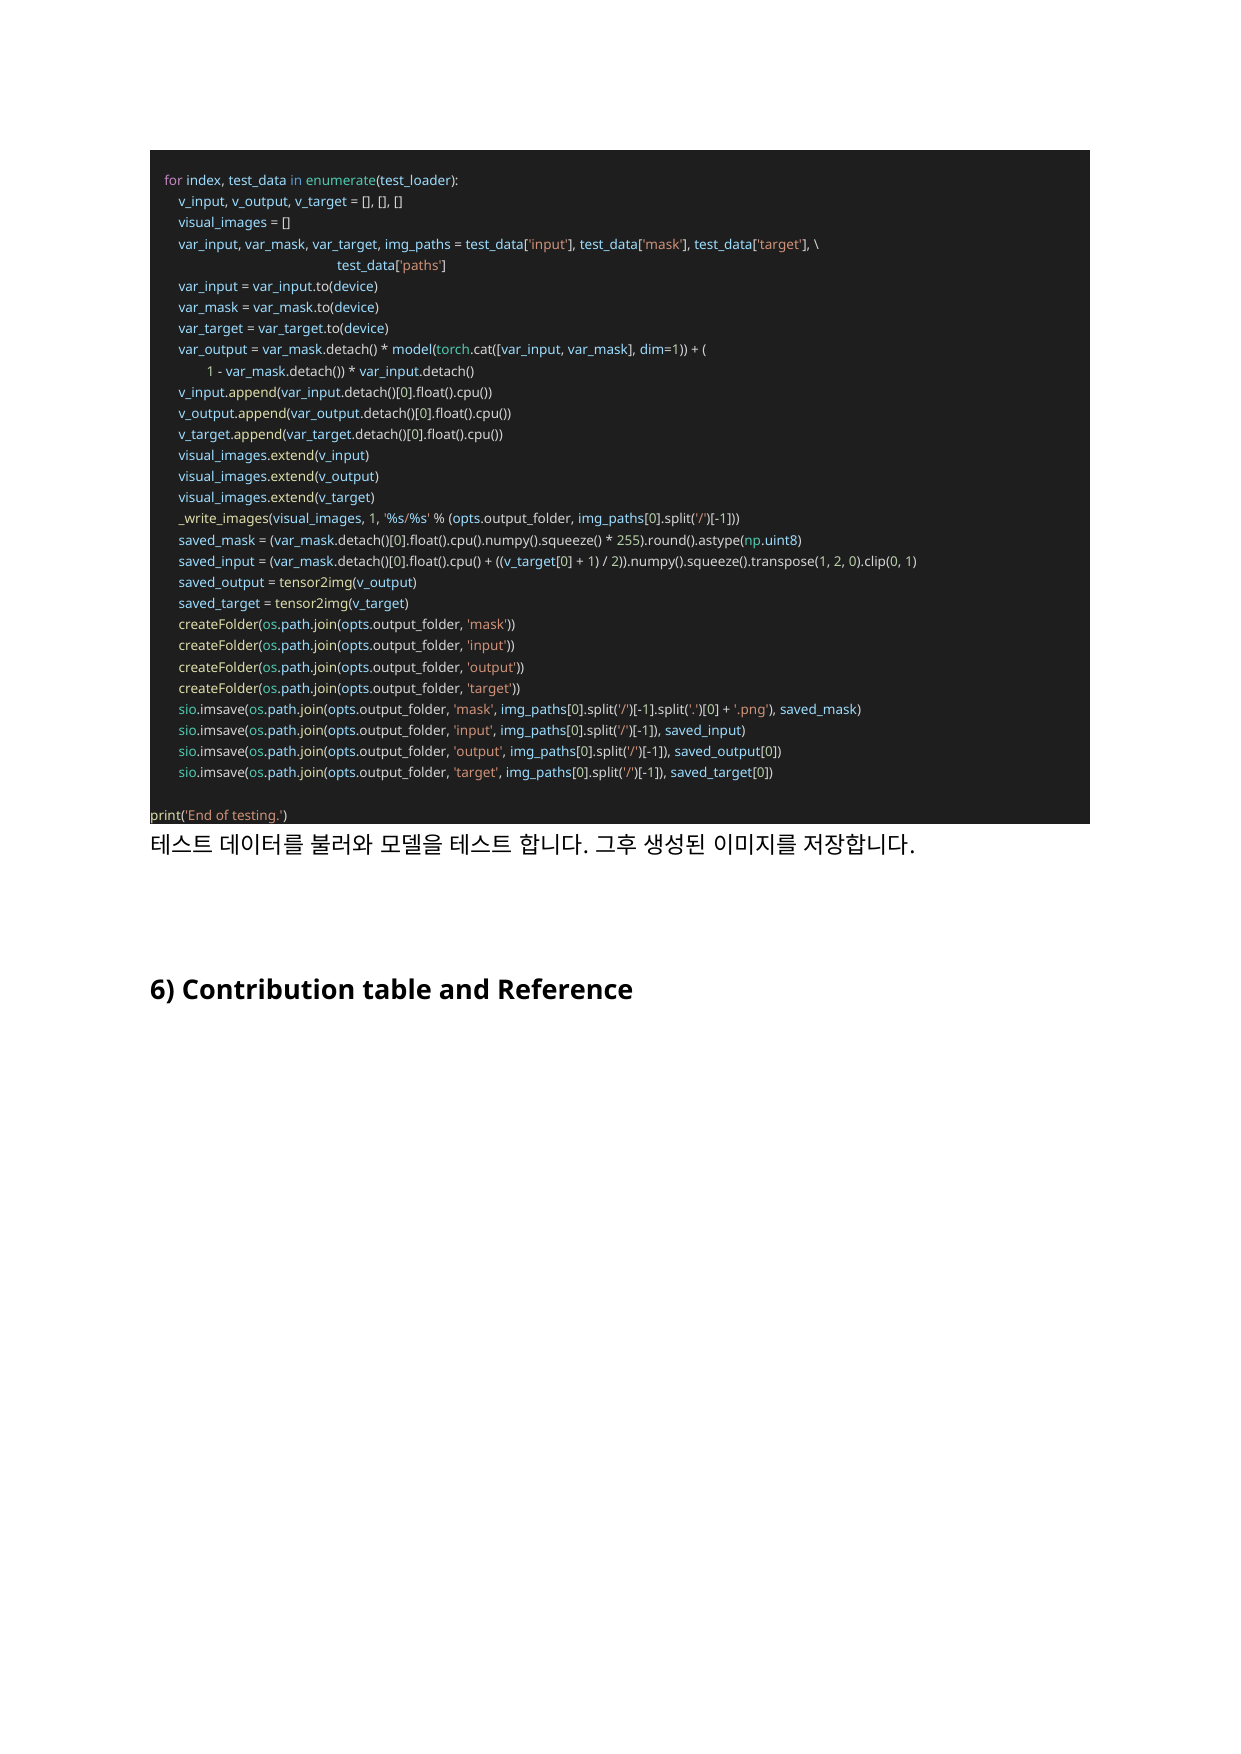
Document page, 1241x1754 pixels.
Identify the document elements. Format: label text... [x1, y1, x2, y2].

text var_output = var_mask.detach() * model(torch.cat([var_input, var_mask], dim=1)) + ( [150, 340, 1090, 359]
text v_target.append(var_target.detach()[0].float().cpu()) [150, 425, 1090, 443]
text 1 - var_mask.detach()) * var_input.detach() [150, 361, 1090, 380]
text var_mask = var_mask.to(device) [150, 298, 1090, 316]
text sio.imsave(os.path.join(opts.output_folder, 'mask', img_paths[0].split('/')[-1].split('.')[0] + '.png'), saved_mask) [150, 700, 1090, 718]
text visual_images.extend(v_target) [150, 488, 1090, 507]
text test_data['paths'] [150, 256, 1090, 274]
text 테스트 데이터를 불러와 모델을 테스트 합니다. 그후 생성된 이미지를 저장합니다. [150, 827, 1090, 860]
text v_output.append(var_output.detach()[0].float().cpu()) [150, 404, 1090, 422]
text sio.imsave(os.path.join(opts.output_folder, 'target', img_paths[0].split('/')[-1]), saved_target[0]) [150, 763, 1090, 782]
text createFolder(os.path.join(opts.output_folder, 'mask')) [150, 615, 1090, 634]
text createFolder(os.path.join(opts.output_folder, 'output')) [150, 657, 1090, 676]
text v_input, v_output, v_target = [], [], [] [150, 192, 1090, 211]
text for index, test_data in enumerate(test_loader): [150, 171, 1090, 189]
text visual_images.extend(v_output) [150, 467, 1090, 486]
text visual_images.extend(v_input) [150, 446, 1090, 464]
text sio.imsave(os.path.join(opts.output_folder, 'input', img_paths[0].split('/')[-1]), saved_input) [150, 721, 1090, 739]
text var_target = var_target.to(device) [150, 319, 1090, 338]
text print('End of testing.') [150, 806, 1090, 824]
text saved_mask = (var_mask.detach()[0].float().cpu().numpy().squeeze() * 255).round().astype(np.uint8) [150, 531, 1090, 549]
text 6) Contribution table and Reference [150, 970, 1090, 1007]
text createFolder(os.path.join(opts.output_folder, 'target')) [150, 679, 1090, 697]
text var_input, var_mask, var_target, img_paths = test_data['input'], test_data['mask'], test_data['target'], \ [150, 234, 1090, 253]
text saved_target = tensor2img(v_target) [150, 594, 1090, 612]
text saved_input = (var_mask.detach()[0].float().cpu() + ((v_target[0] + 1) / 2)).numpy().squeeze().transpose(1, 2, 0).clip(0, 1) [150, 552, 1090, 570]
text saved_output = tensor2img(v_output) [150, 573, 1090, 591]
text v_input.append(var_input.detach()[0].float().cpu()) [150, 383, 1090, 401]
text visual_images = [] [150, 213, 1090, 232]
text var_input = var_input.to(device) [150, 277, 1090, 295]
text _write_images(visual_images, 1, '%s/%s' % (opts.output_folder, img_paths[0].split('/')[-1])) [150, 509, 1090, 528]
text createFolder(os.path.join(opts.output_folder, 'input')) [150, 636, 1090, 655]
text sio.imsave(os.path.join(opts.output_folder, 'output', img_paths[0].split('/')[-1]), saved_output[0]) [150, 742, 1090, 761]
